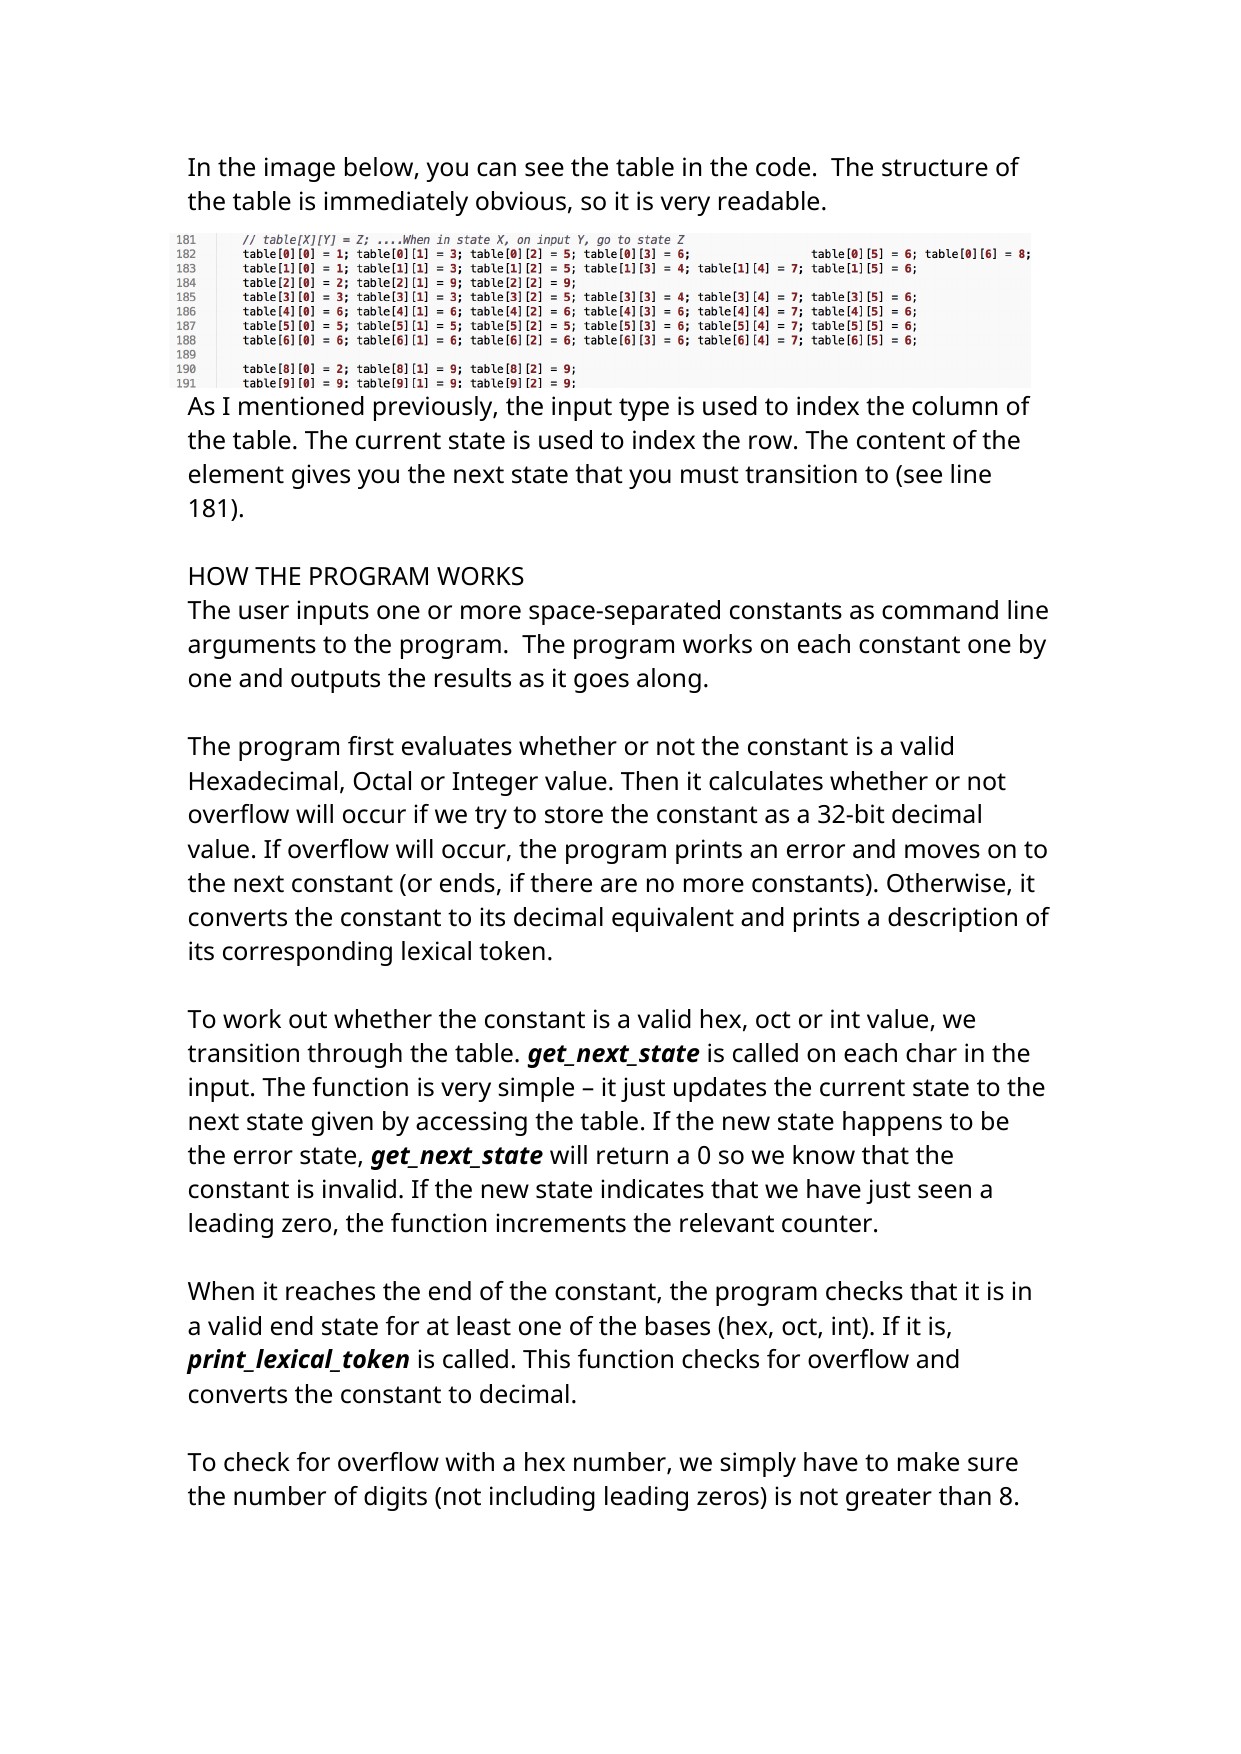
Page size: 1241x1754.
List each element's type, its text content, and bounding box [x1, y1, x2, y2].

text To check for overflow with a hex number, we simply have to make sure the number of digits (not including leading zeros) is not greater than 8. [187, 1308, 1053, 1376]
text The user inputs one or more space-separated constants as command line arguments to the program. The program works on each constant one by one and outputs the results as it goes along. [187, 457, 1053, 559]
text For octal numbers, if there are greater than 11 digits (not including leading zeros) overflow will occur. If there are exactly 11 digits, overflow will occur if the most significant digit is greater than 3. [187, 1376, 1053, 1478]
text To work out whether the constant is a valid hex, oct or int value, we transition through the table. get_next_state is called on each char in the input. The function is very simple – it just updates the current state to the next state given by accessing the table. If the new state happens to be the error state, get_next_state will return a 0 so we know that the constant is invalid. If the new state indicates that we have just seen a leading zero, the function increments the relevant counter. [187, 865, 1053, 1104]
text As I mentioned previously, the input type is used to index the column of the table. The current state is used to index the row. The content of the element gives you the next state that you must transition to (see line 181). [264, 252, 1053, 388]
text When it reaches the end of the constant, the program checks that it is in a valid end state for at least one of the bases (hex, oct, int). If it is, print_lexical_token is called. This function checks for overflow and converts the constant to decimal. [187, 1138, 1053, 1274]
text In the image below, you can see the table in the code. The structure of the table is immediately obvious, so it is very readable. [187, 150, 1053, 218]
picture [168, 233, 264, 388]
text The program first evaluates whether or not the constant is a valid Hexadecimal, Octal or Integer value. Then it calculates whether or not overflow will occur if we try to store the constant as a 32-bit decimal value. If overflow will occur, the program prints an error and moves on to the next constant (or ends, if there are no more constants). Otherwise, it converts the constant to its decimal equivalent and prints a description of its corresponding lexical token. [187, 593, 1053, 831]
text HOW THE PROGRAM WORKS [187, 422, 1053, 457]
